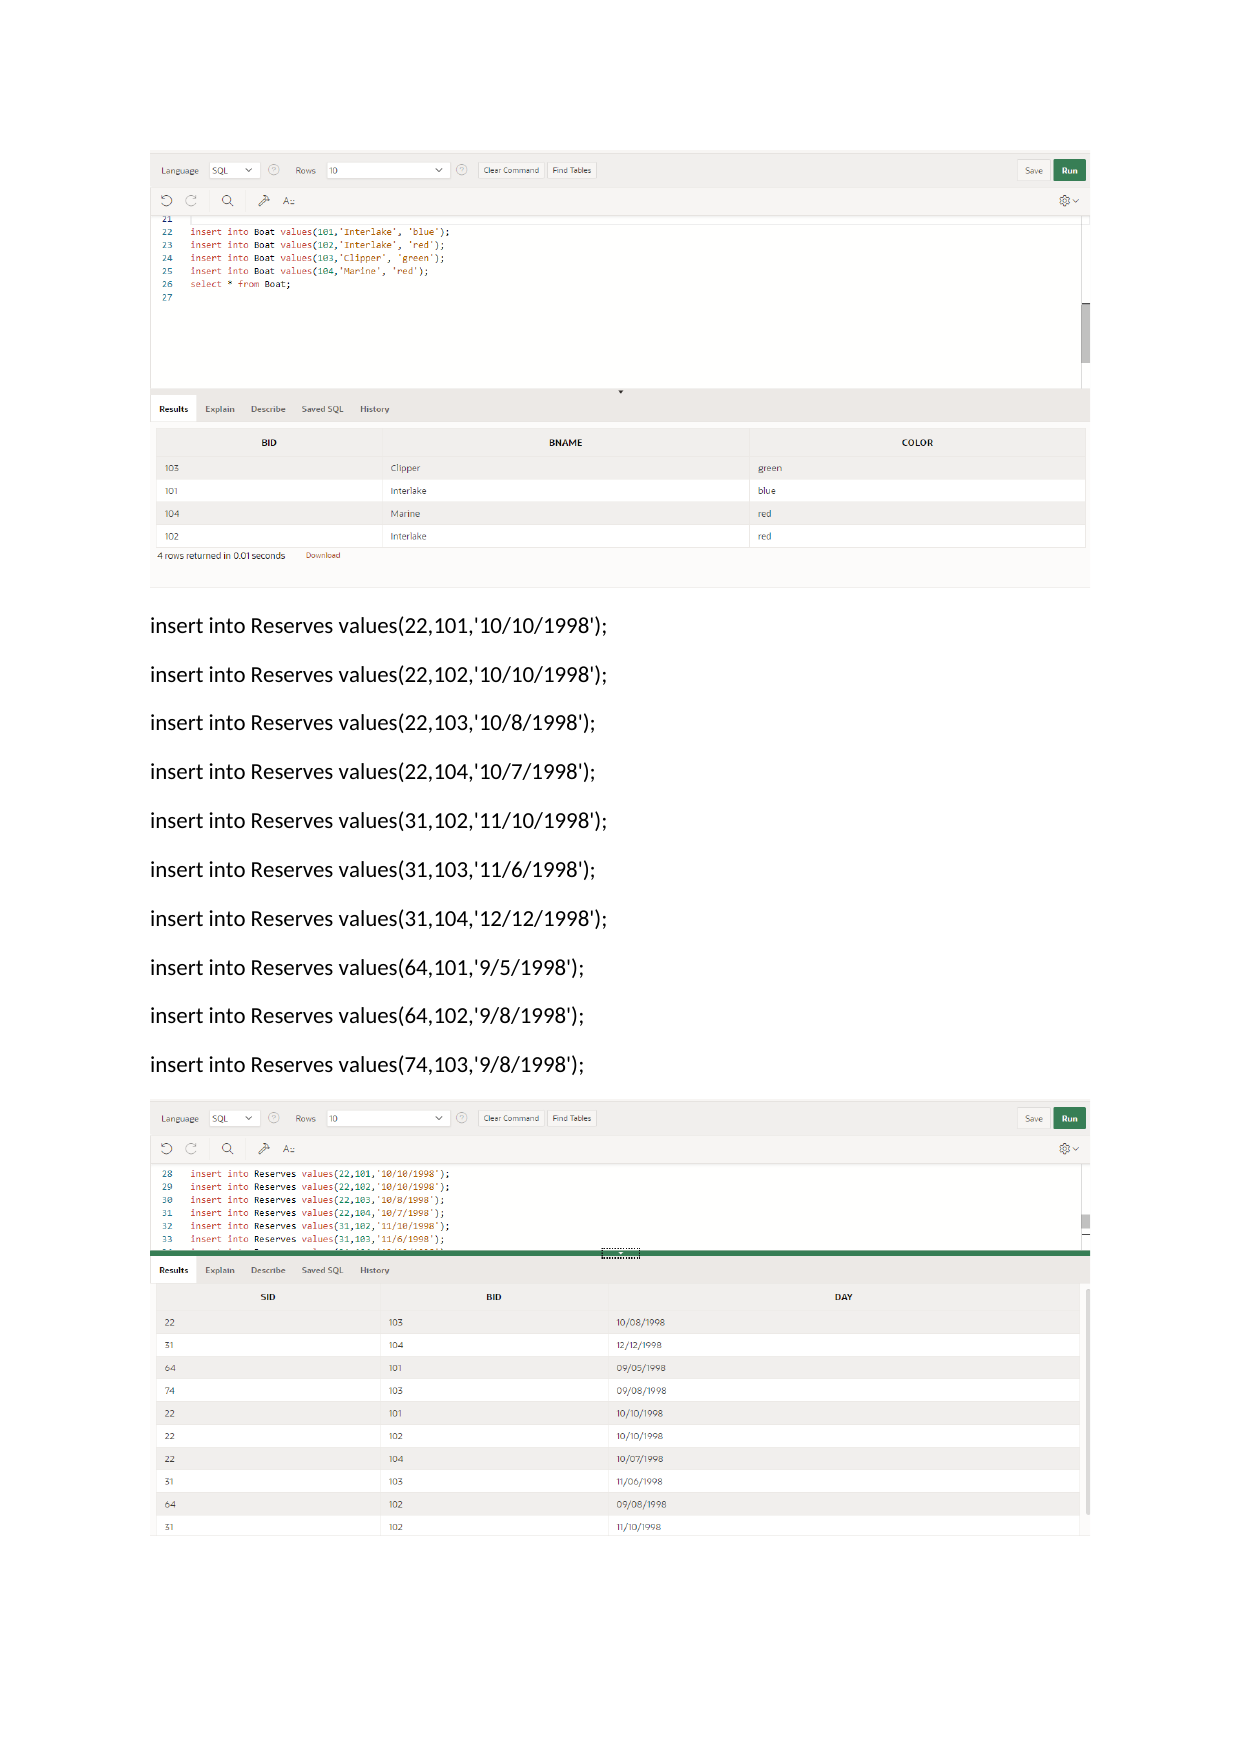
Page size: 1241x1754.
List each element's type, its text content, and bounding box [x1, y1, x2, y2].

text insert into Reserves values(74,103,'9/8/1998'); [150, 1051, 1090, 1078]
text insert into Reserves values(64,101,'9/5/1998'); [150, 953, 1090, 981]
text insert into Reserves values(22,104,'10/7/1998'); [150, 757, 1090, 785]
text insert into Reserves values(31,104,'12/12/1998'); [150, 904, 1090, 932]
picture [150, 150, 1091, 591]
text insert into Reserves values(22,103,'10/8/1998'); [150, 708, 1090, 737]
picture [150, 1099, 1091, 1541]
text insert into Reserves values(31,102,'11/10/1998'); [150, 806, 1090, 834]
text insert into Reserves values(22,101,'10/10/1998'); [150, 611, 1090, 639]
text insert into Reserves values(31,103,'11/6/1998'); [150, 855, 1090, 883]
text insert into Reserves values(22,102,'10/10/1998'); [150, 660, 1090, 688]
text insert into Reserves values(64,102,'9/8/1998'); [150, 1002, 1090, 1030]
